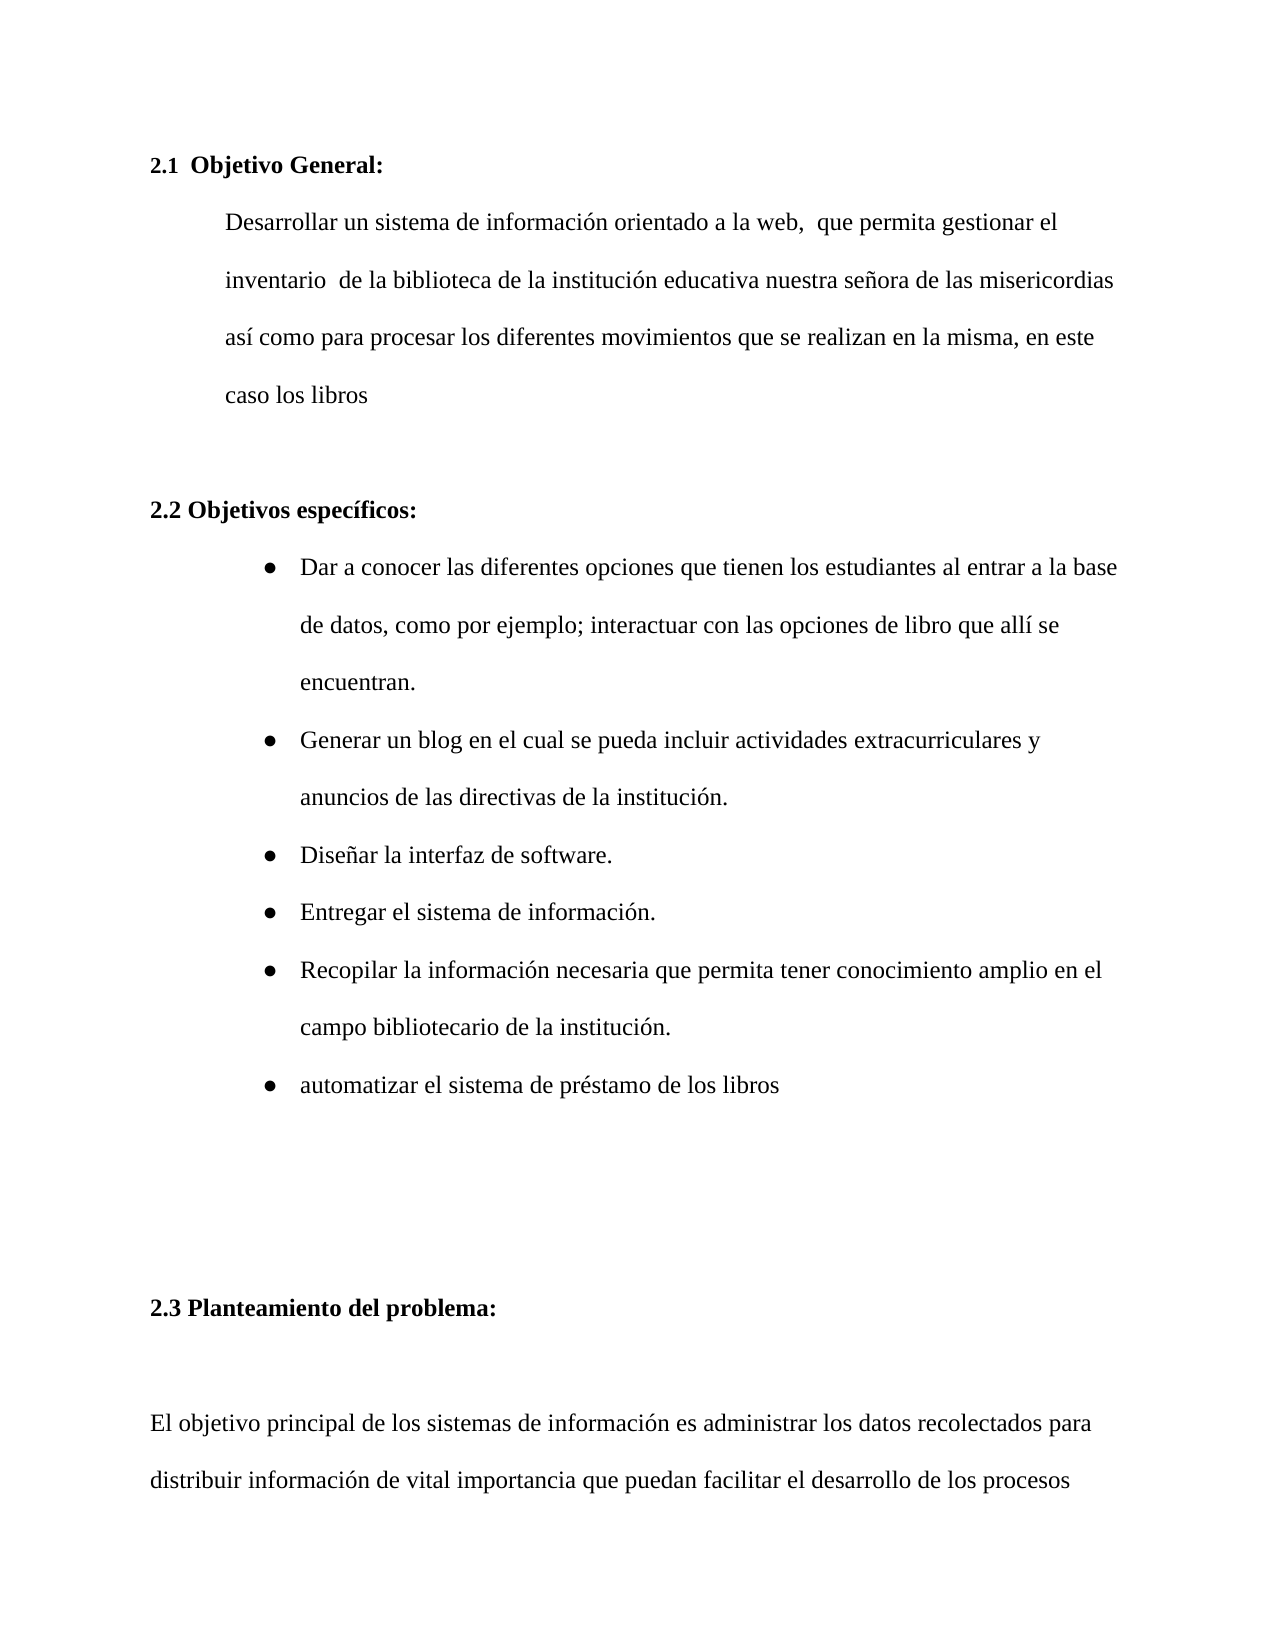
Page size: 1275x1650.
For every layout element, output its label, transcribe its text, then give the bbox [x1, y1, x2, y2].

list Generar un blog en el cual se pueda incluir actividades extracurriculares y anuncios de las directivas de la institución. [262, 725, 1125, 811]
list Dar a conocer las diferentes opciones que tienen los estudiantes al entrar a la base de datos, como por ejemplo; interactuar con las opciones de libro que allí se encuentran. [262, 552, 1125, 696]
text 2.3 Planteamiento del problema: [150, 1293, 1125, 1322]
text 2.2 Objetivos específicos: [150, 495, 1125, 524]
list Diseñar la interfaz de software. [262, 840, 1125, 869]
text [150, 1408, 1125, 1494]
list Recopilar la información necesaria que permita tener conocimiento amplio en el campo bibliotecario de la institución. [262, 955, 1125, 1041]
text Desarrollar un sistema de información orientado a la web, que permita gestionar el inventario de la biblioteca de la institución educativa nuestra señora de las misericordias así como para procesar los diferentes movimientos que se realizan en la misma, en este caso los libros [225, 207, 1125, 409]
list Entregar el sistema de información. [262, 897, 1125, 926]
text 2.1 Objetivo General: [150, 150, 1125, 179]
list automatizar el sistema de préstamo de los libros [262, 1070, 1125, 1099]
